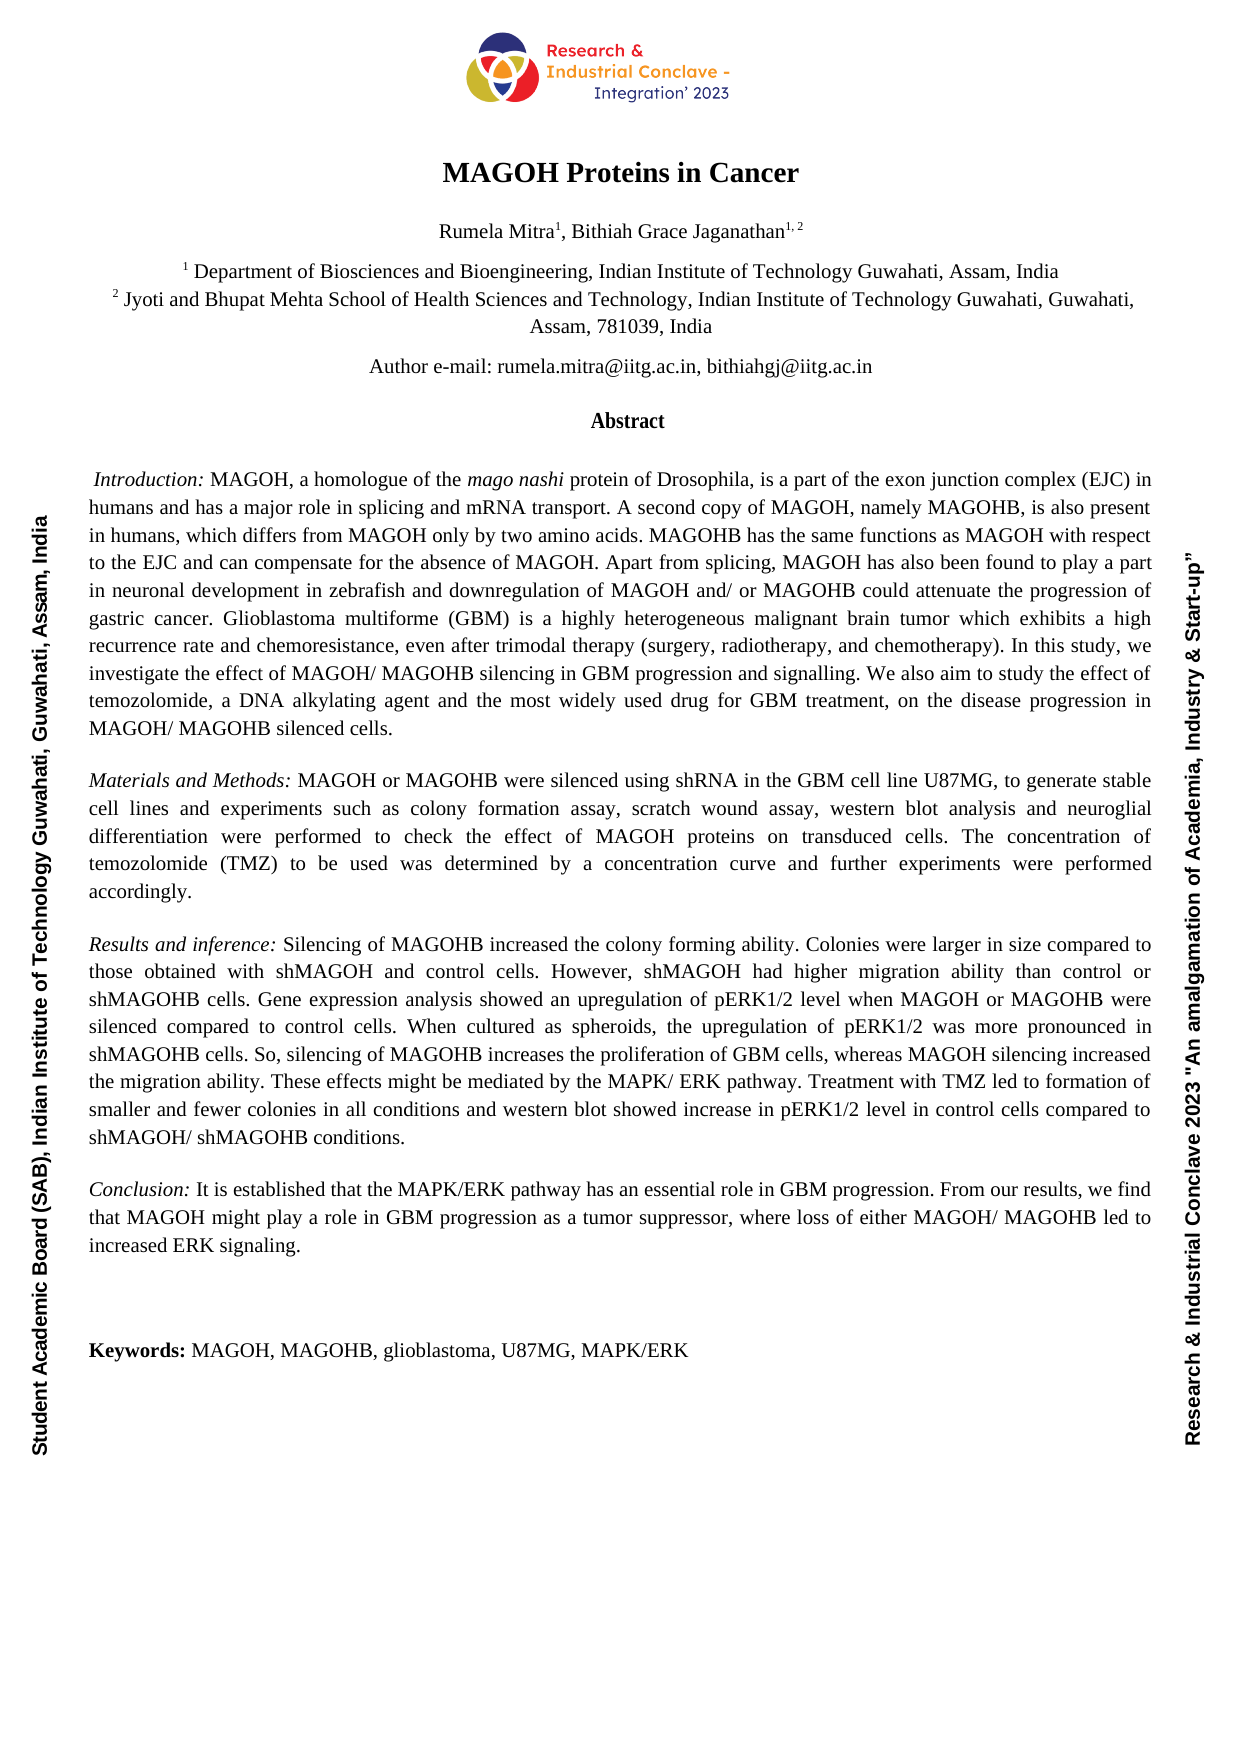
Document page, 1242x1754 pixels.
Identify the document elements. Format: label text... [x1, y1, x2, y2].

text Introduction: MAGOH, a homologue of the mago nashi protein of Drosophila, is a part of the exon junction complex (EJC) in humans and has a major role in splicing and mRNA transport. A second copy of MAGOH, namely MAGOHB, is also present in humans, which differs from MAGOH only by two amino acids. MAGOHB has the same functions as MAGOH with respect to the EJC and can compensate for the absence of MAGOH. Apart from splicing, MAGOH has also been found to play a part in neuronal development in zebrafish and downregulation of MAGOH and/ or MAGOHB could attenuate the progression of gastric cancer. Glioblastoma multiforme (GBM) is a highly heterogeneous malignant brain tumor which exhibits a high recurrence rate and chemoresistance, even after trimodal therapy (surgery, radiotherapy, and chemotherapy). In this study, we investigate the effect of MAGOH/ MAGOHB silencing in GBM progression and signalling. We also aim to study the effect of temozolomide, a DNA alkylating agent and the most widely used drug for GBM treatment, on the disease progression in MAGOH/ MAGOHB silenced cells. [89, 467, 1153, 740]
text Abstract [103, 407, 1091, 438]
text MAGOH Proteins in Cancer [89, 155, 1153, 189]
text Author e-mail: rumela.mitra@iitg.ac.in, bithiahgj@iitg.ac.in [89, 354, 1153, 378]
text Conclusion: It is established that the MAPK/ERK pathway has an essential role in GBM progression. From our results, we find that MAGOH might play a role in GBM progression as a tumor suppressor, where loss of either MAGOH/ MAGOHB led to increased ERK signaling. [89, 1177, 1153, 1257]
text 2 Jyoti and Bhupat Mehta School of Health Sciences and Technology, Indian Institute of Technology Guwahati, Guwahati, Assam, 781039, India [89, 286, 1153, 338]
text Results and inference: Silencing of MAGOHB increased the colony forming ability. Colonies were larger in size compared to those obtained with shMAGOH and control cells. However, shMAGOH had higher migration ability than control or shMAGOHB cells. Gene expression analysis showed an upregulation of pERK1/2 level when MAGOH or MAGOHB were silenced compared to control cells. When cultured as spheroids, the upregulation of pERK1/2 was more pronounced in shMAGOHB cells. So, silencing of MAGOHB increases the proliferation of GBM cells, whereas MAGOH silencing increased the migration ability. These effects might be mediated by the MAPK/ ERK pathway. Treatment with TMZ led to formation of smaller and fewer colonies in all conditions and western blot showed increase in pERK1/2 level in control cells compared to shMAGOH/ shMAGOHB conditions. [89, 931, 1153, 1149]
picture [447, 17, 745, 115]
text Materials and Methods: MAGOH or MAGOHB were silenced using shRNA in the GBM cell line U87MG, to generate stable cell lines and experiments such as colony formation assay, scratch wound assay, western blot analysis and neuroglial differentiation were performed to check the effect of MAGOH proteins on transduced cells. The concentration of temozolomide (TMZ) to be used was determined by a concentration curve and further experiments were performed accordingly. [89, 768, 1153, 903]
text 1 Department of Biosciences and Bioengineering, Indian Institute of Technology Guwahati, Assam, India [89, 259, 1153, 283]
text Keywords: MAGOH, MAGOHB, glioblastoma, U87MG, MAPK/ERK [89, 1338, 1153, 1362]
text Rumela Mitra1, Bithiah Grace Jaganathan1, 2 [89, 219, 1153, 243]
